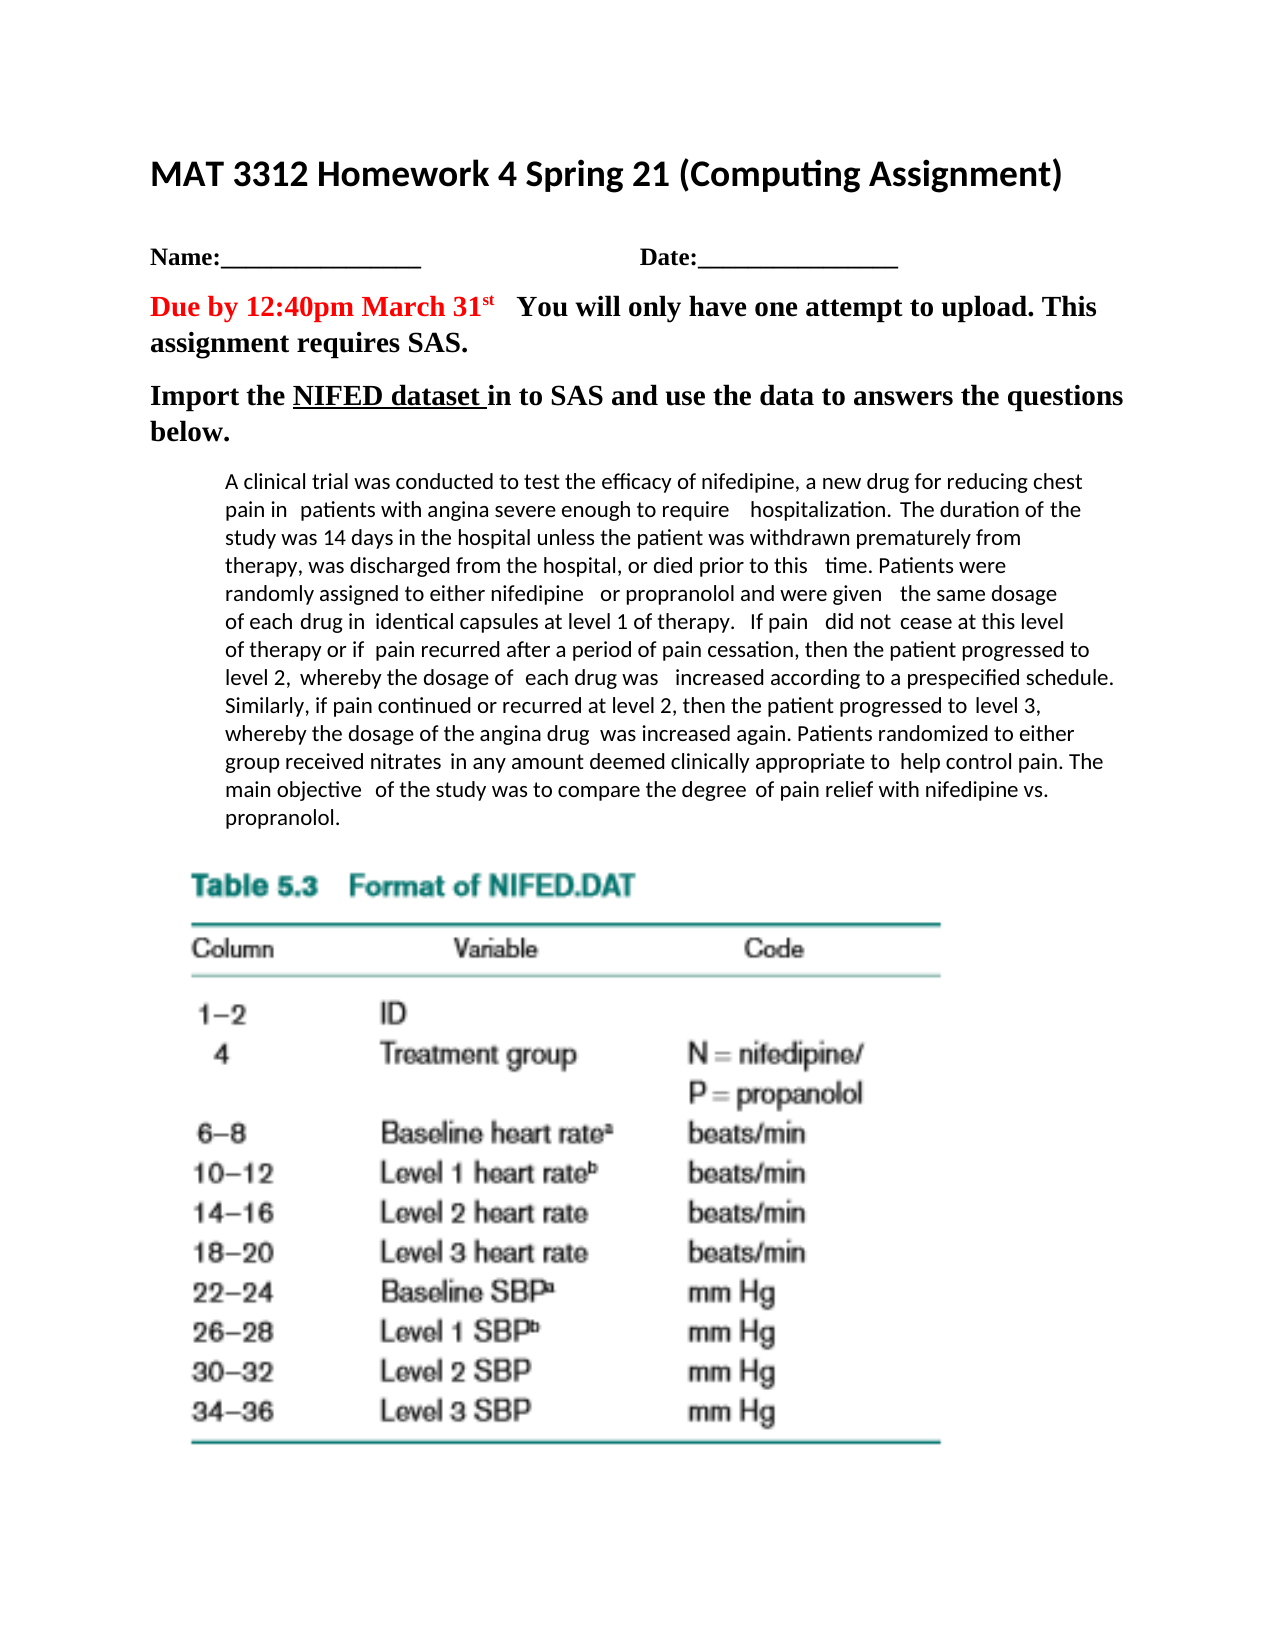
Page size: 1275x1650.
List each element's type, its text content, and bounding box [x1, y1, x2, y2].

text MAT 3312 Homework 4 Spring 21 (Computing Assignment) [150, 150, 1125, 196]
text A clinical trial was conducted to test the efficacy of nifedipine, a new drug for reducing chest pain in patients with angina severe enough to require hospitalization. The duration of the study was 14 days in the hospital unless the patient was withdrawn prematurely from therapy, was discharged from the hospital, or died prior to this time. Patients were randomly assigned to either nifedipine or propranolol and were given the same dosage of each drug in identical capsules at level 1 of therapy. If pain did not cease at this level of therapy or if pain recurred after a period of pain cessation, then the patient progressed to level 2, whereby the dosage of each drug was increased according to a prespecified schedule. Similarly, if pain continued or recurred at level 2, then the patient progressed to level 3, whereby the dosage of the angina drug was increased again. Patients randomized to either group received nitrates in any amount deemed clinically appropriate to help control pain. The main objective of the study was to compare the degree of pain relief with nifedipine vs. propranolol. [150, 467, 1125, 832]
text Due by 12:40pm March 31st You will only have one attempt to upload. This assignment requires SAS. [150, 289, 1125, 359]
picture [150, 859, 996, 1462]
text Import the NIFED dataset in to SAS and use the data to answers the questions below. [150, 378, 1125, 448]
text Name:________________ Date:________________ [150, 242, 1125, 270]
